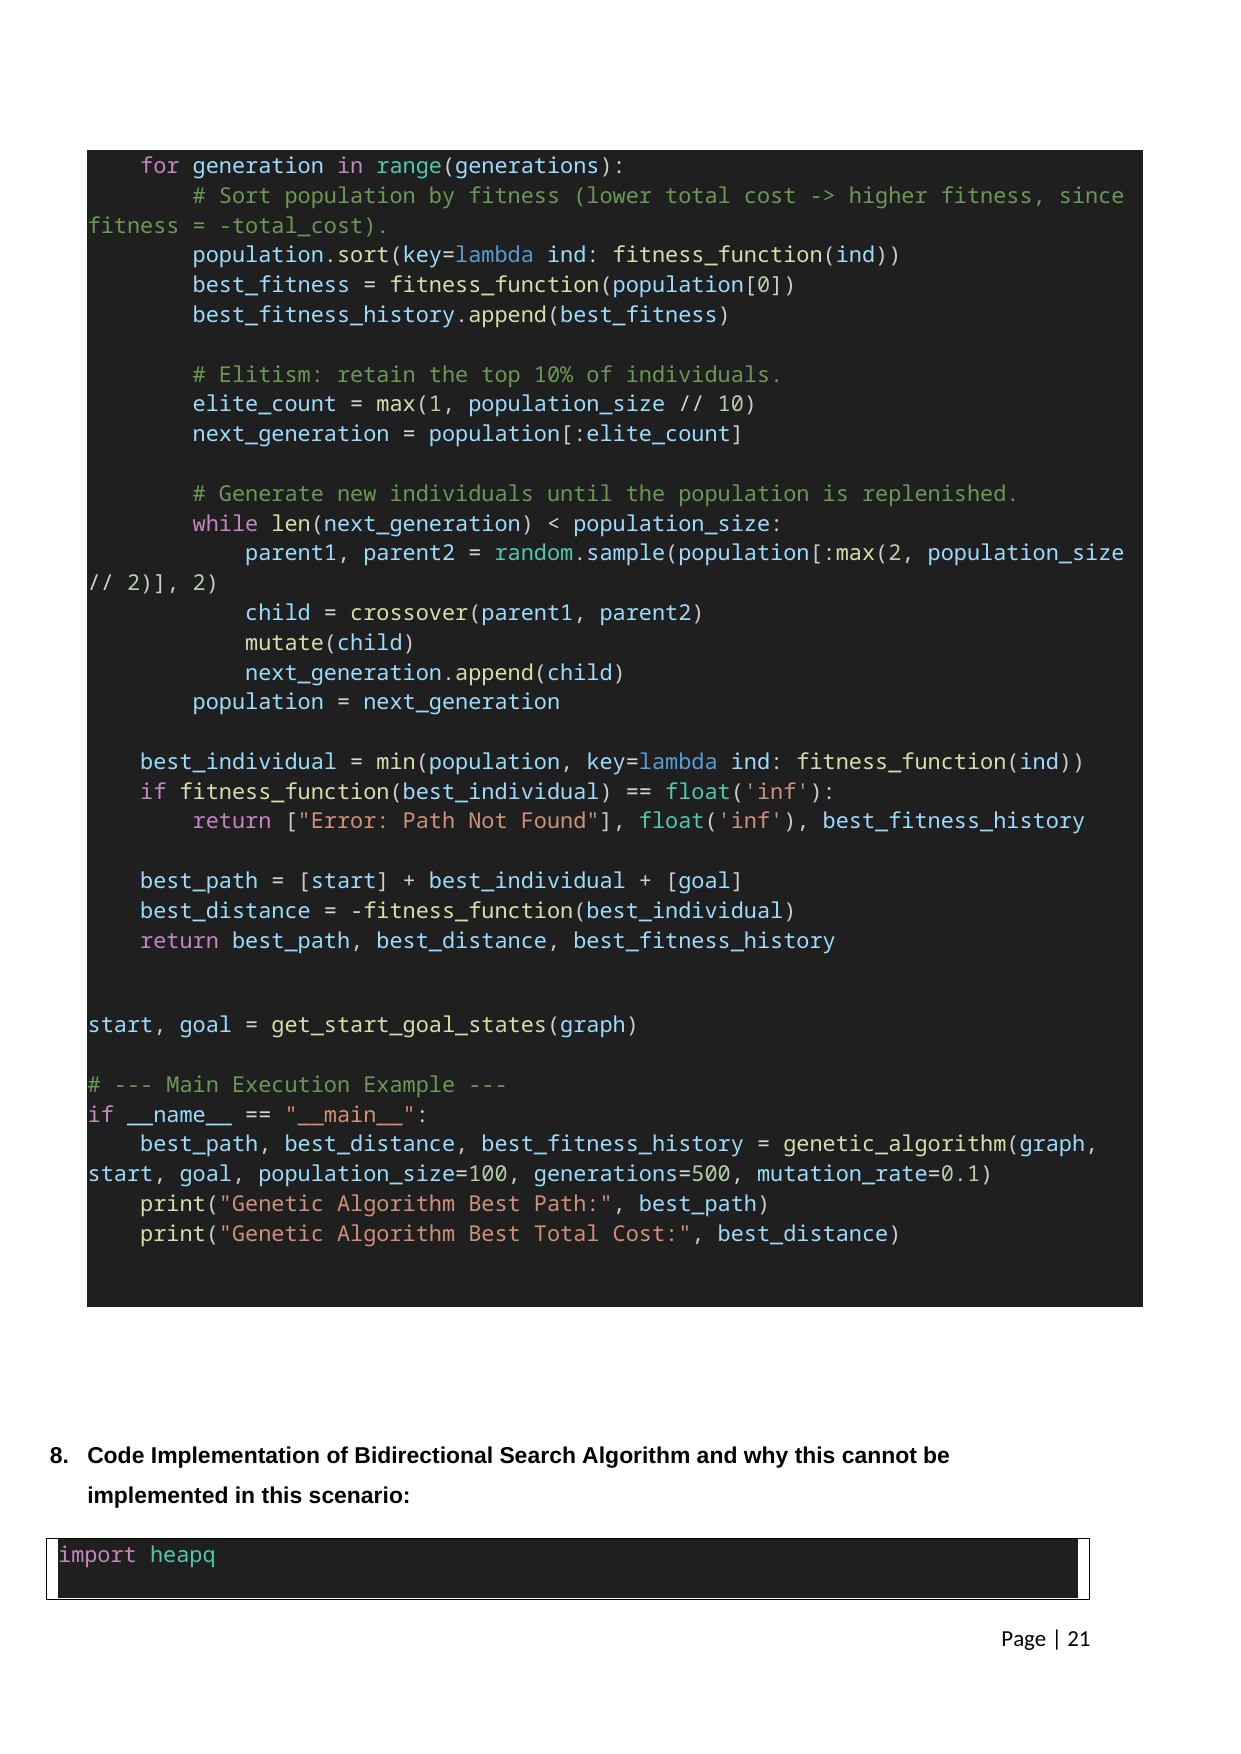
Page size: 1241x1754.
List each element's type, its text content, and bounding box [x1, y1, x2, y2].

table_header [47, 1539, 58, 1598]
list Code Implementation of Bidirectional Search Algorithm and why this cannot be implemented in this scenario: [49, 1442, 1090, 1508]
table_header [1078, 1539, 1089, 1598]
